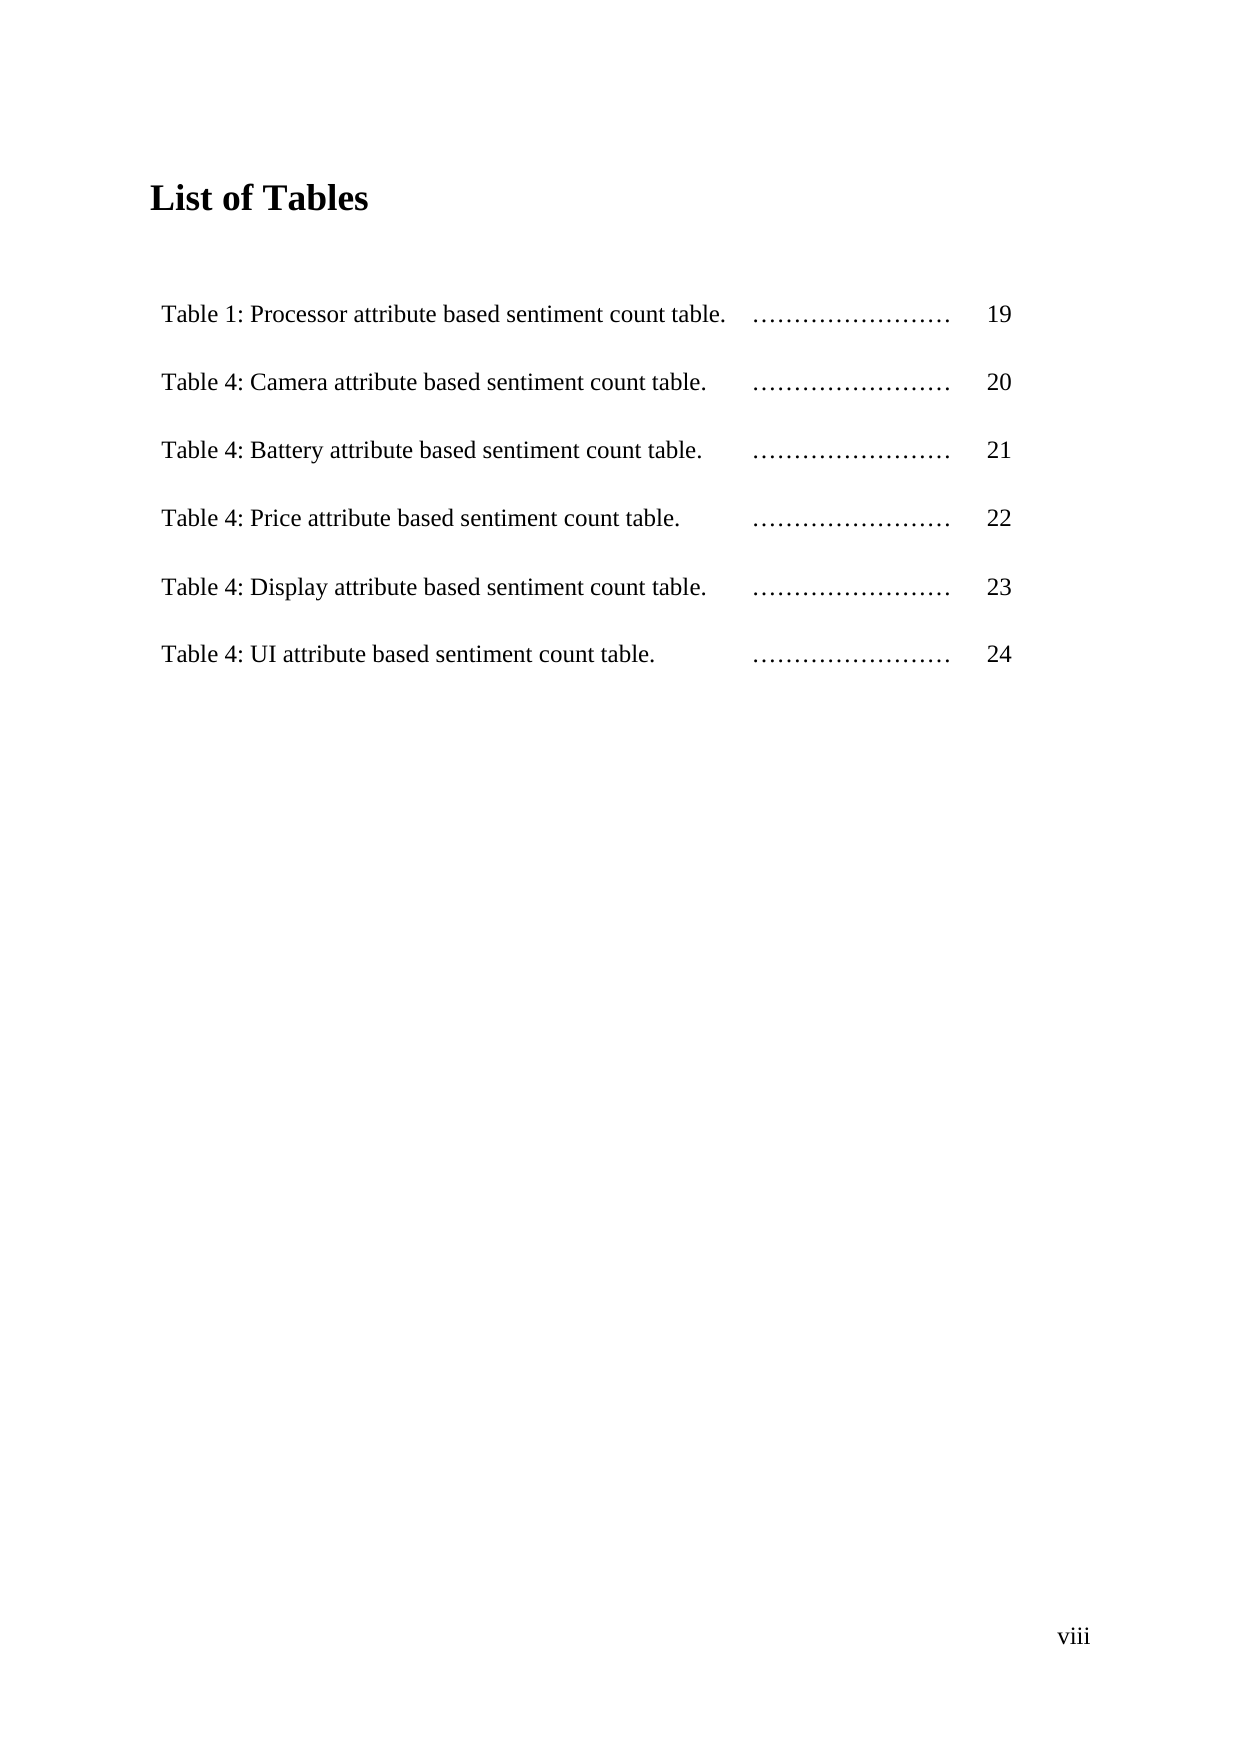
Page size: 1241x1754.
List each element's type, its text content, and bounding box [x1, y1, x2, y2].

table_cell …………………… [740, 640, 975, 708]
table_cell 20 [975, 368, 1089, 436]
table_header Table 1: Processor attribute based sentiment count table. [150, 300, 740, 367]
table_cell Table 4: Battery attribute based sentiment count table. [150, 436, 740, 503]
table_cell 22 [975, 504, 1089, 572]
table_cell …………………… [740, 368, 975, 436]
table_cell 24 [975, 640, 1089, 708]
table_cell Table 4: Display attribute based sentiment count table. [150, 572, 740, 639]
table_header …………………… [740, 300, 975, 367]
table_cell Table 4: Camera attribute based sentiment count table. [150, 368, 740, 436]
table_cell 21 [975, 436, 1089, 503]
table_cell Table 4: Price attribute based sentiment count table. [150, 504, 740, 572]
table_cell …………………… [740, 504, 975, 572]
table_cell …………………… [740, 572, 975, 639]
table_cell 23 [975, 572, 1089, 639]
table_cell …………………… [740, 436, 975, 503]
table_header 19 [975, 300, 1089, 367]
table_cell Table 4: UI attribute based sentiment count table. [150, 640, 740, 708]
subtitle List of Tables [150, 175, 1090, 218]
